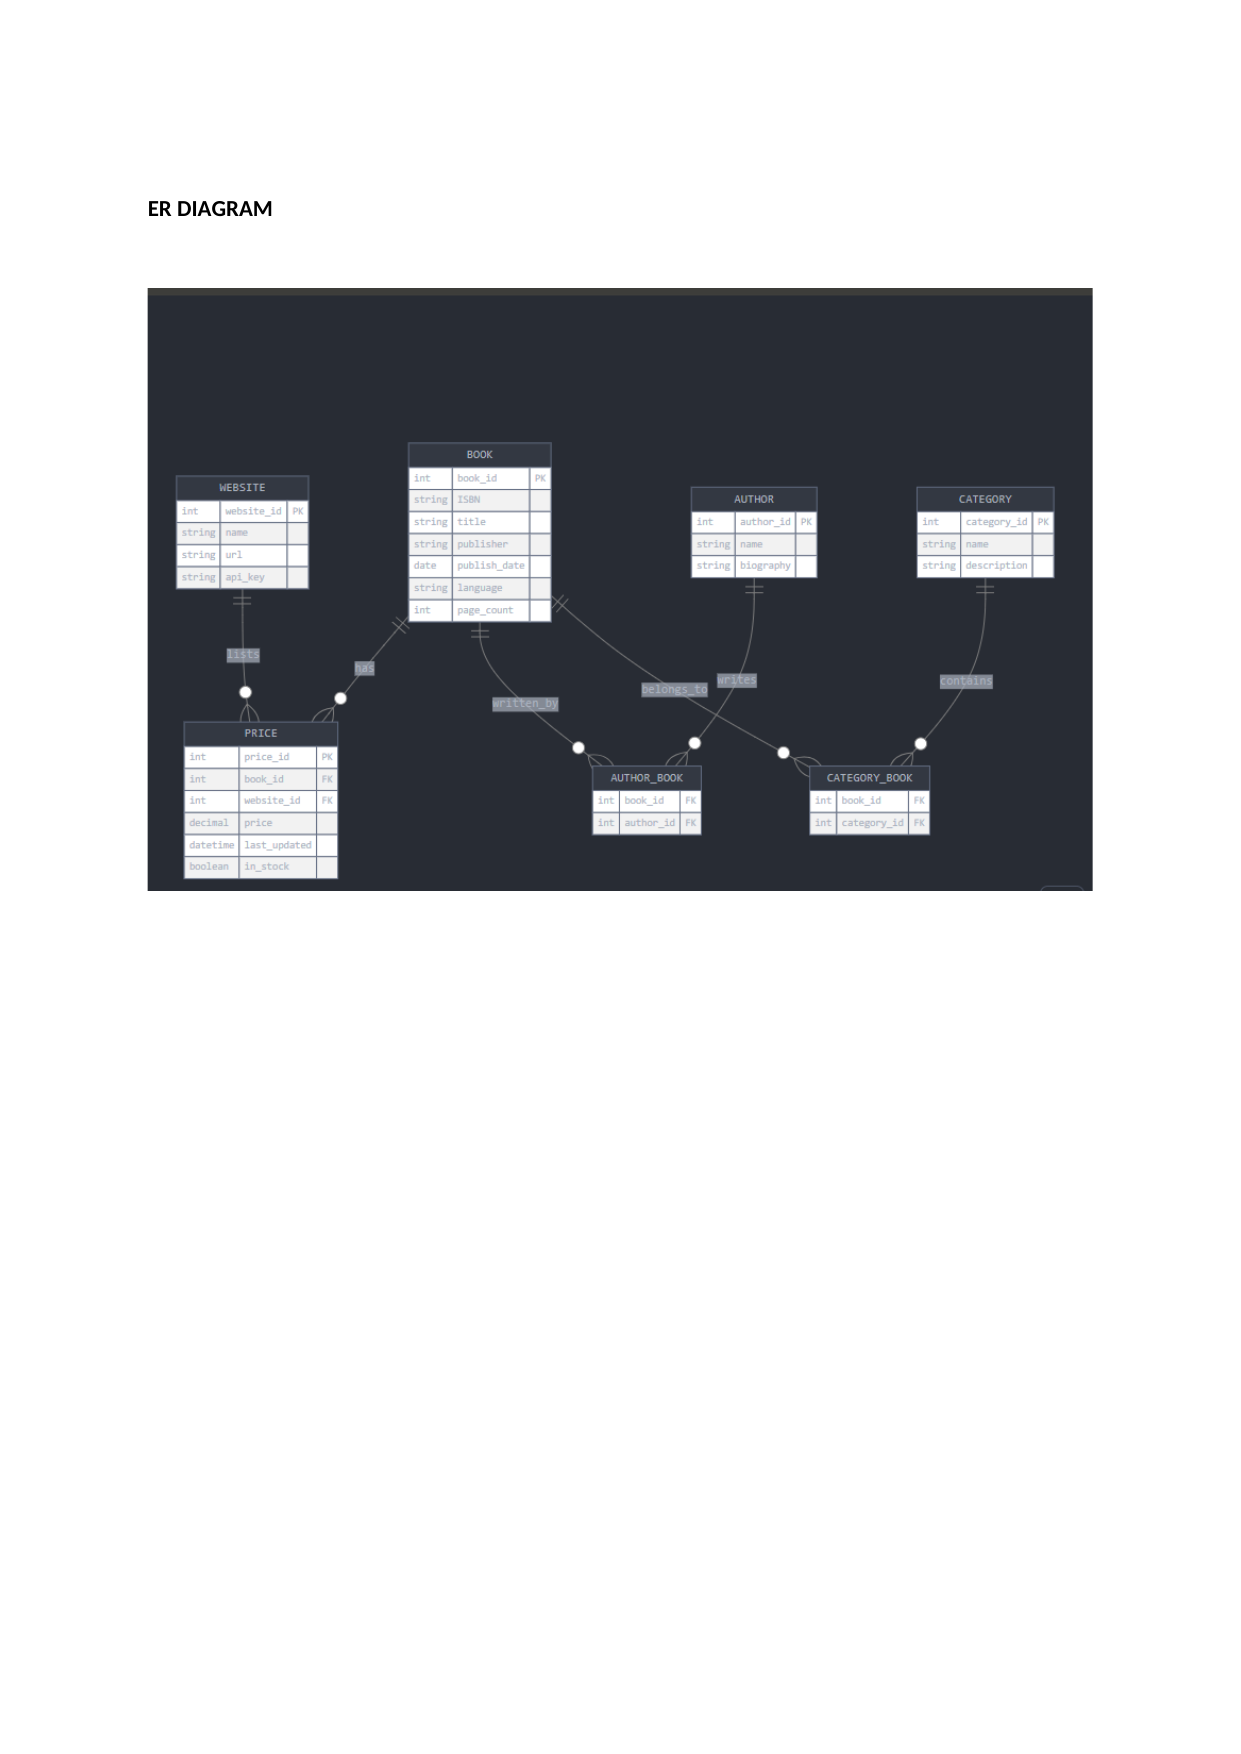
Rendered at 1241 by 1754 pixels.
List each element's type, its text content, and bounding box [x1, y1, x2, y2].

text ER DIAGRAM [148, 194, 1093, 222]
picture [147, 288, 1093, 891]
